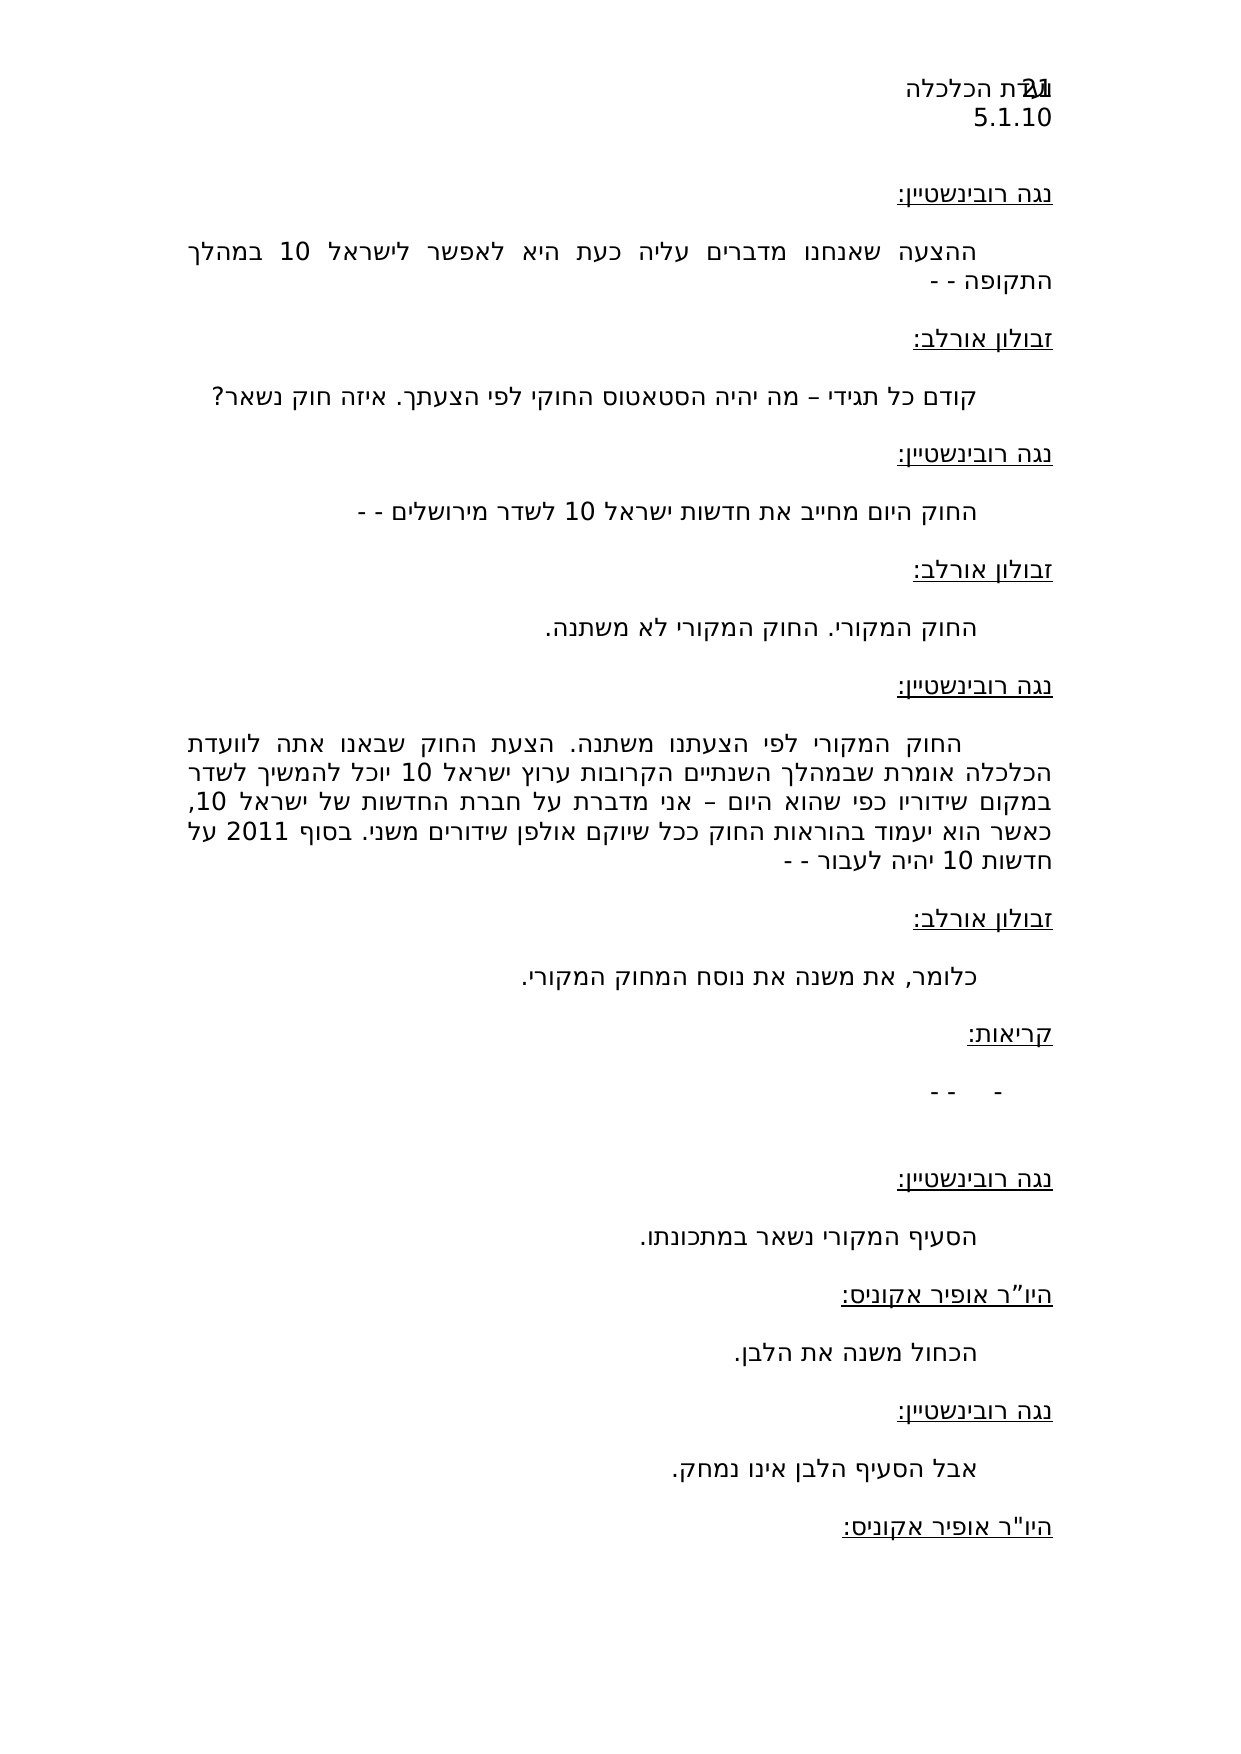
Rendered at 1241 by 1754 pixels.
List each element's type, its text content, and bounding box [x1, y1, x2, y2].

text נגה רובינשטיין: [187, 671, 1053, 700]
text נגה רובינשטיין: [187, 1396, 1053, 1425]
text זבולון אורלב: [187, 324, 1053, 353]
text נגה רובינשטיין: [187, 1164, 1053, 1193]
text קודם כל תגידי – מה יהיה הסטאטוס החוקי לפי הצעתך. איזה חוק נשאר? [187, 382, 1053, 411]
text הסעיף המקורי נשאר במתכונתו. [187, 1222, 1053, 1251]
text החוק היום מחייב את חדשות ישראל 10 לשדר מירושלים - - [187, 497, 1053, 527]
text החוק המקורי לפי הצעתנו משתנה. הצעת החוק שבאנו אתה לוועדת הכלכלה אומרת שבמהלך השנתיים הקרובות ערוץ ישראל 10 יוכל להמשיך לשדר במקום שידוריו כפי שהוא היום – אני מדברת על חברת החדשות של ישראל 10, כאשר הוא יעמוד בהוראות החוק ככל שיוקם אולפן שידורים משני. בסוף 2011 על חדשות 10 יהיה לעבור - - [187, 729, 1053, 875]
text אבל הסעיף הלבן אינו נמחק. [187, 1454, 1053, 1483]
text נגה רובינשטיין: [187, 179, 1053, 208]
text זבולון אורלב: [187, 904, 1053, 933]
text קריאות: [187, 1019, 1053, 1049]
text היו"ר אופיר אקוניס: [187, 1512, 1053, 1541]
text היו”ר אופיר אקוניס: [187, 1280, 1053, 1309]
list - - [187, 1077, 993, 1107]
text ההצעה שאנחנו מדברים עליה כעת היא לאפשר לישראל 10 במהלך התקופה - - [187, 237, 1053, 295]
text כלומר, את משנה את נוסח המחוק המקורי. [187, 962, 1053, 991]
text הכחול משנה את הלבן. [187, 1338, 1053, 1367]
text נגה רובינשטיין: [187, 439, 1053, 469]
text זבולון אורלב: [187, 555, 1053, 584]
text החוק המקורי. החוק המקורי לא משתנה. [187, 613, 1053, 642]
